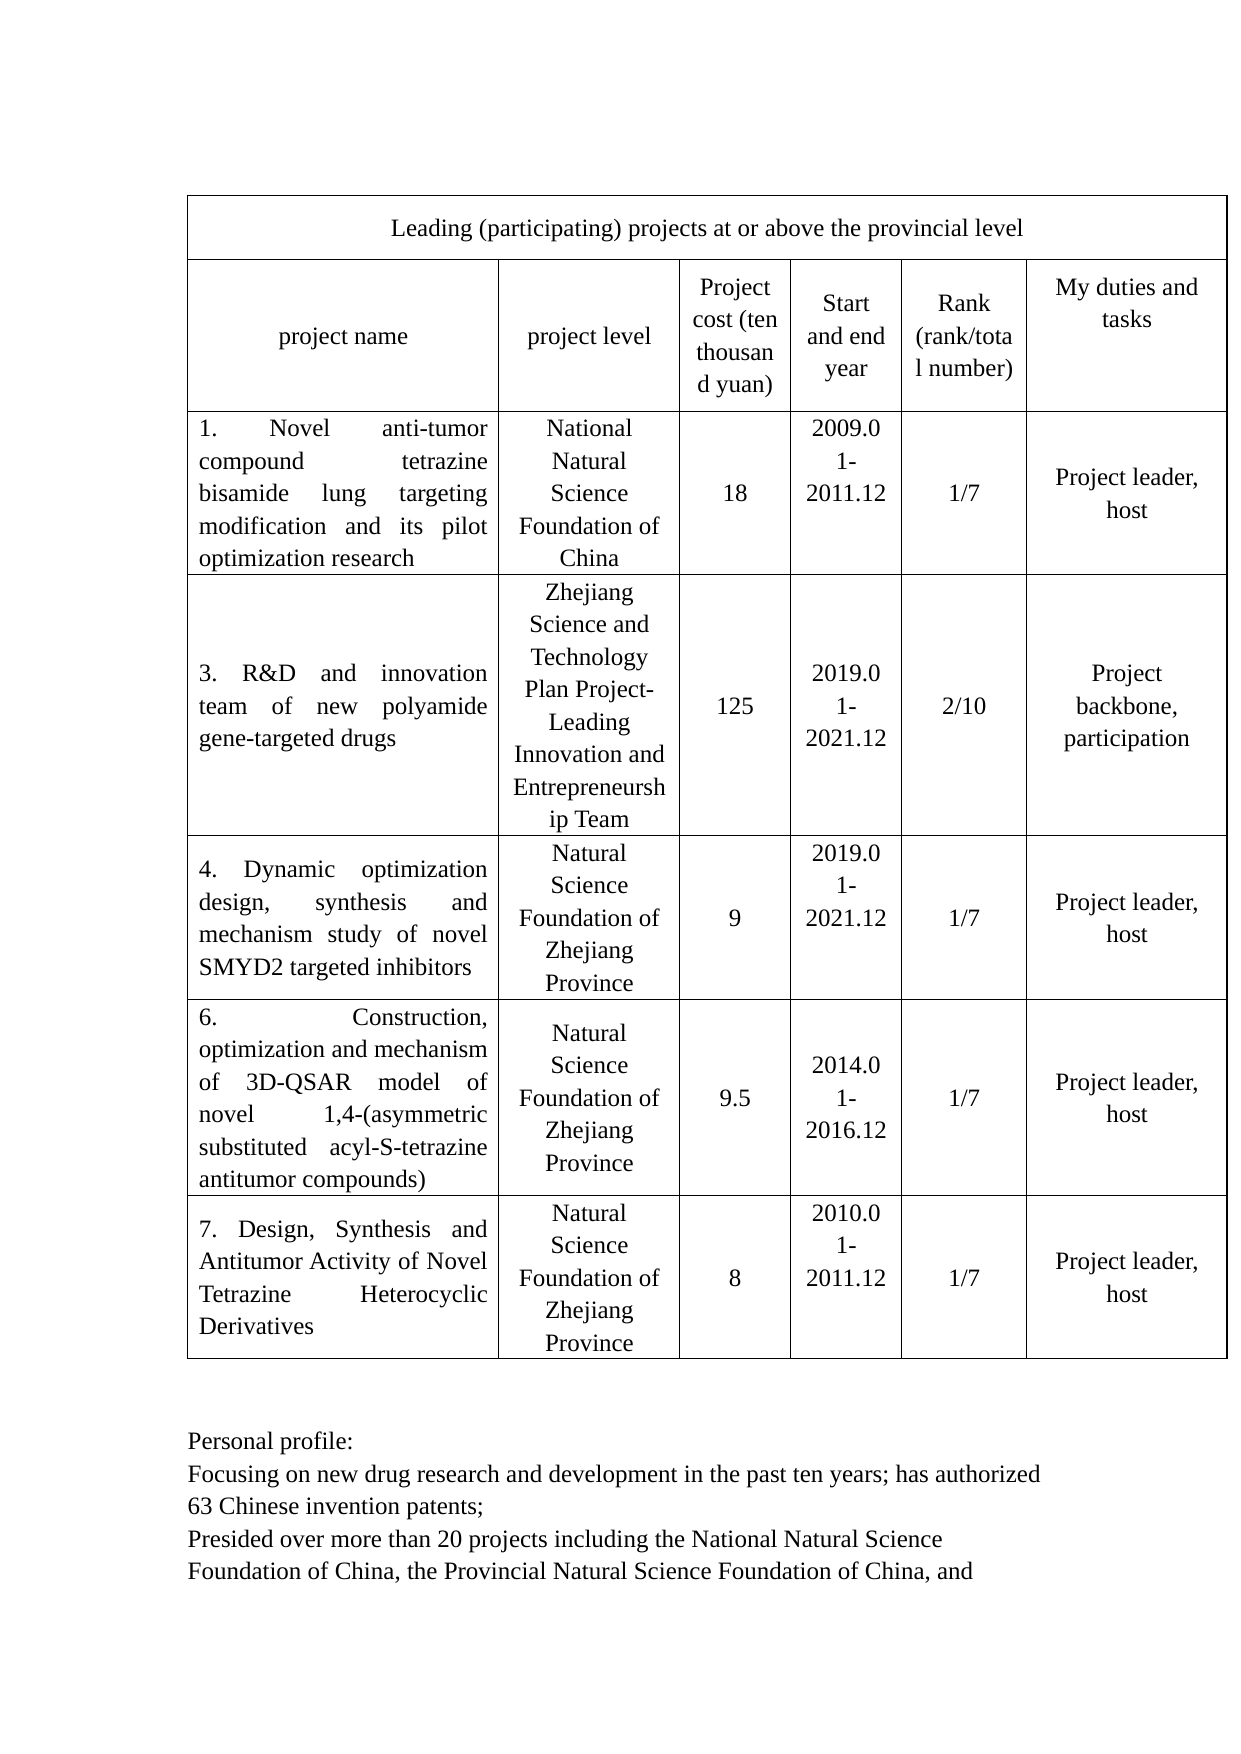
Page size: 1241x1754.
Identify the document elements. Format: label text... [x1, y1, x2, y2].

table_cell National Natural Science Foundation of China [499, 412, 679, 574]
table_header Leading (participating) projects at or above the provincial level [188, 196, 1226, 259]
table_cell Rank (rank/total number) [902, 260, 1026, 411]
table_cell 2019.01-2021.12 [791, 575, 901, 835]
table_cell Project leader, host [1027, 836, 1226, 999]
table_cell 7. Design, Synthesis and Antitumor Activity of Novel Tetrazine Heterocyclic Derivatives [188, 1196, 498, 1358]
table_cell 2010.01-2011.12 [791, 1196, 901, 1358]
table_cell 9.5 [680, 1000, 790, 1195]
table_cell My duties and tasks [1027, 260, 1226, 411]
table_cell Natural Science Foundation of Zhejiang Province [499, 836, 679, 999]
table_cell Project leader, host [1027, 1000, 1226, 1195]
table_cell 2019.01-2021.12 [791, 836, 901, 999]
table_cell Project backbone, participation [1027, 575, 1226, 835]
text Focusing on new drug research and development in the past ten years; has authorized 63 Chinese invention patents; [187, 1457, 1053, 1522]
table_cell 1. Novel anti-tumor compound tetrazine bisamide lung targeting modification and its pilot optimization research [188, 412, 498, 574]
table_cell 4. Dynamic optimization design, synthesis and mechanism study of novel SMYD2 targeted inhibitors [188, 836, 498, 999]
table_cell 2014.01-2016.12 [791, 1000, 901, 1195]
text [187, 1522, 1053, 1587]
table_cell project name [188, 260, 498, 411]
table_cell Zhejiang Science and Technology Plan Project-Leading Innovation and Entrepreneurship Team [499, 575, 679, 835]
table_cell 6. Construction, optimization and mechanism of 3D-QSAR model of novel 1,4-(asymmetric substituted acyl-S-tetrazine antitumor compounds) [188, 1000, 498, 1195]
table_cell Natural Science Foundation of Zhejiang Province [499, 1000, 679, 1195]
table_cell Start and end year [791, 260, 901, 411]
table_cell 2009.01-2011.12 [791, 412, 901, 574]
table_cell Natural Science Foundation of Zhejiang Province [499, 1196, 679, 1358]
table_cell 1/7 [902, 412, 1026, 574]
table_cell 9 [680, 836, 790, 999]
table_cell Project leader, host [1027, 412, 1226, 574]
table_cell 3. R&D and innovation team of new polyamide gene-targeted drugs [188, 575, 498, 835]
table_cell 1/7 [902, 1196, 1026, 1358]
table_cell 125 [680, 575, 790, 835]
table_cell 8 [680, 1196, 790, 1358]
table_cell Project cost (ten thousand yuan) [680, 260, 790, 411]
table_cell Project leader, host [1027, 1196, 1226, 1358]
table_cell 2/10 [902, 575, 1026, 835]
table_cell project level [499, 260, 679, 411]
table_cell 18 [680, 412, 790, 574]
table_cell 1/7 [902, 1000, 1026, 1195]
table_cell 1/7 [902, 836, 1026, 999]
text Personal profile: [187, 1424, 1053, 1457]
